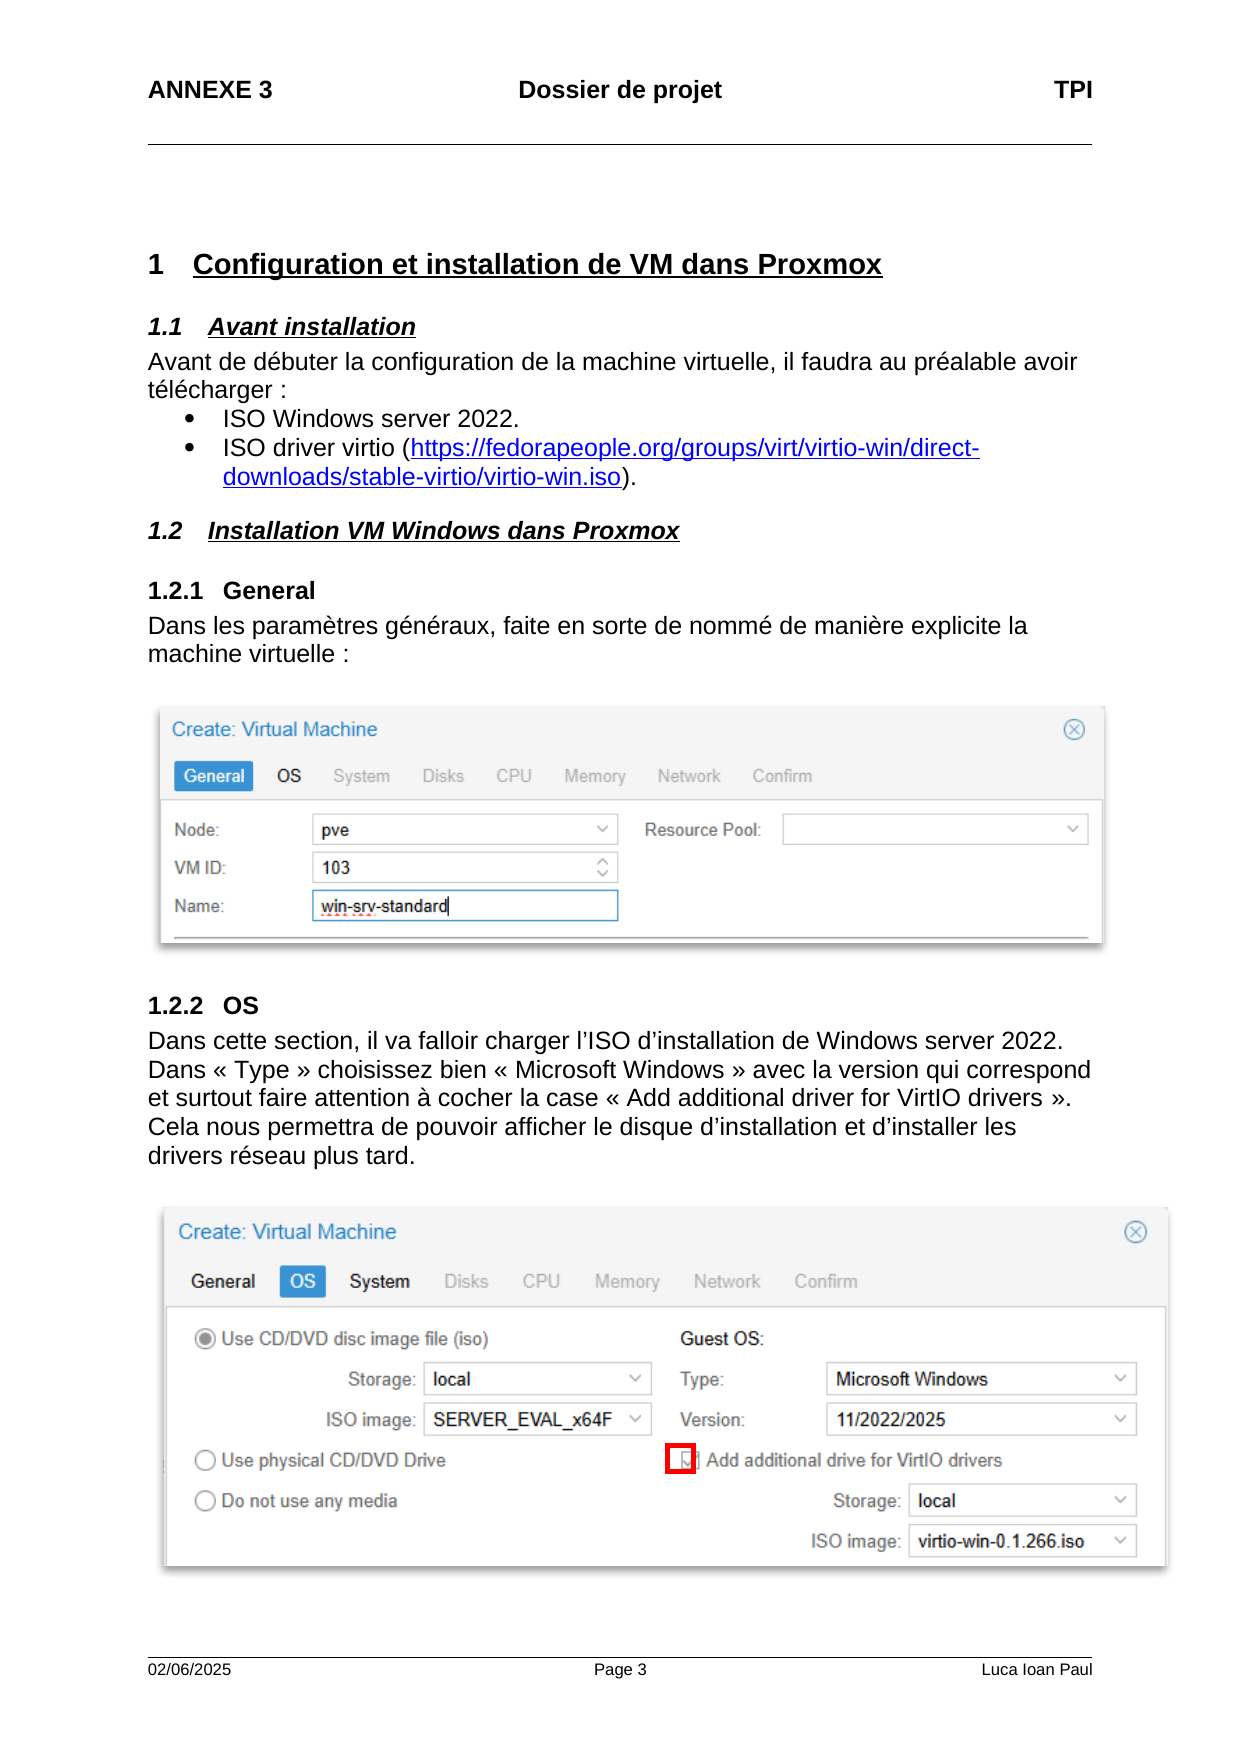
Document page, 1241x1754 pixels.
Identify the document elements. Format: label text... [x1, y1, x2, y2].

list ISO driver virtio (https://fedorapeople.org/groups/virt/virtio-win/direct-downloads/stable-virtio/virtio-win.iso). [185, 433, 1092, 491]
text Avant de débuter la configuration de la machine virtuelle, il faudra au préalable avoir télécharger : [148, 347, 1092, 404]
subtitle Installation VM Windows dans Proxmox [148, 516, 1092, 544]
picture [163, 1207, 1168, 1566]
subtitle General [148, 576, 1092, 604]
subtitle OS [148, 991, 1092, 1019]
subtitle Configuration et installation de VM dans Proxmox [148, 247, 1092, 281]
list ISO Windows server 2022. [185, 404, 1092, 433]
text Dans les paramètres généraux, faite en sorte de nommé de manière explicite la machine virtuelle : [148, 611, 1092, 668]
text Dans cette section, il va falloir charger l’ISO d’installation de Windows server 2022. Dans « Type » choisissez bien « Microsoft Windows » avec la version qui correspond et surtout faire attention à cocher la case « Add additional driver for VirtIO drivers ». Cela nous permettra de pouvoir afficher le disque d’installation et d’installer les drivers réseau plus tard. [148, 1026, 1092, 1169]
picture [160, 706, 1105, 943]
subtitle Avant installation [148, 312, 1092, 341]
